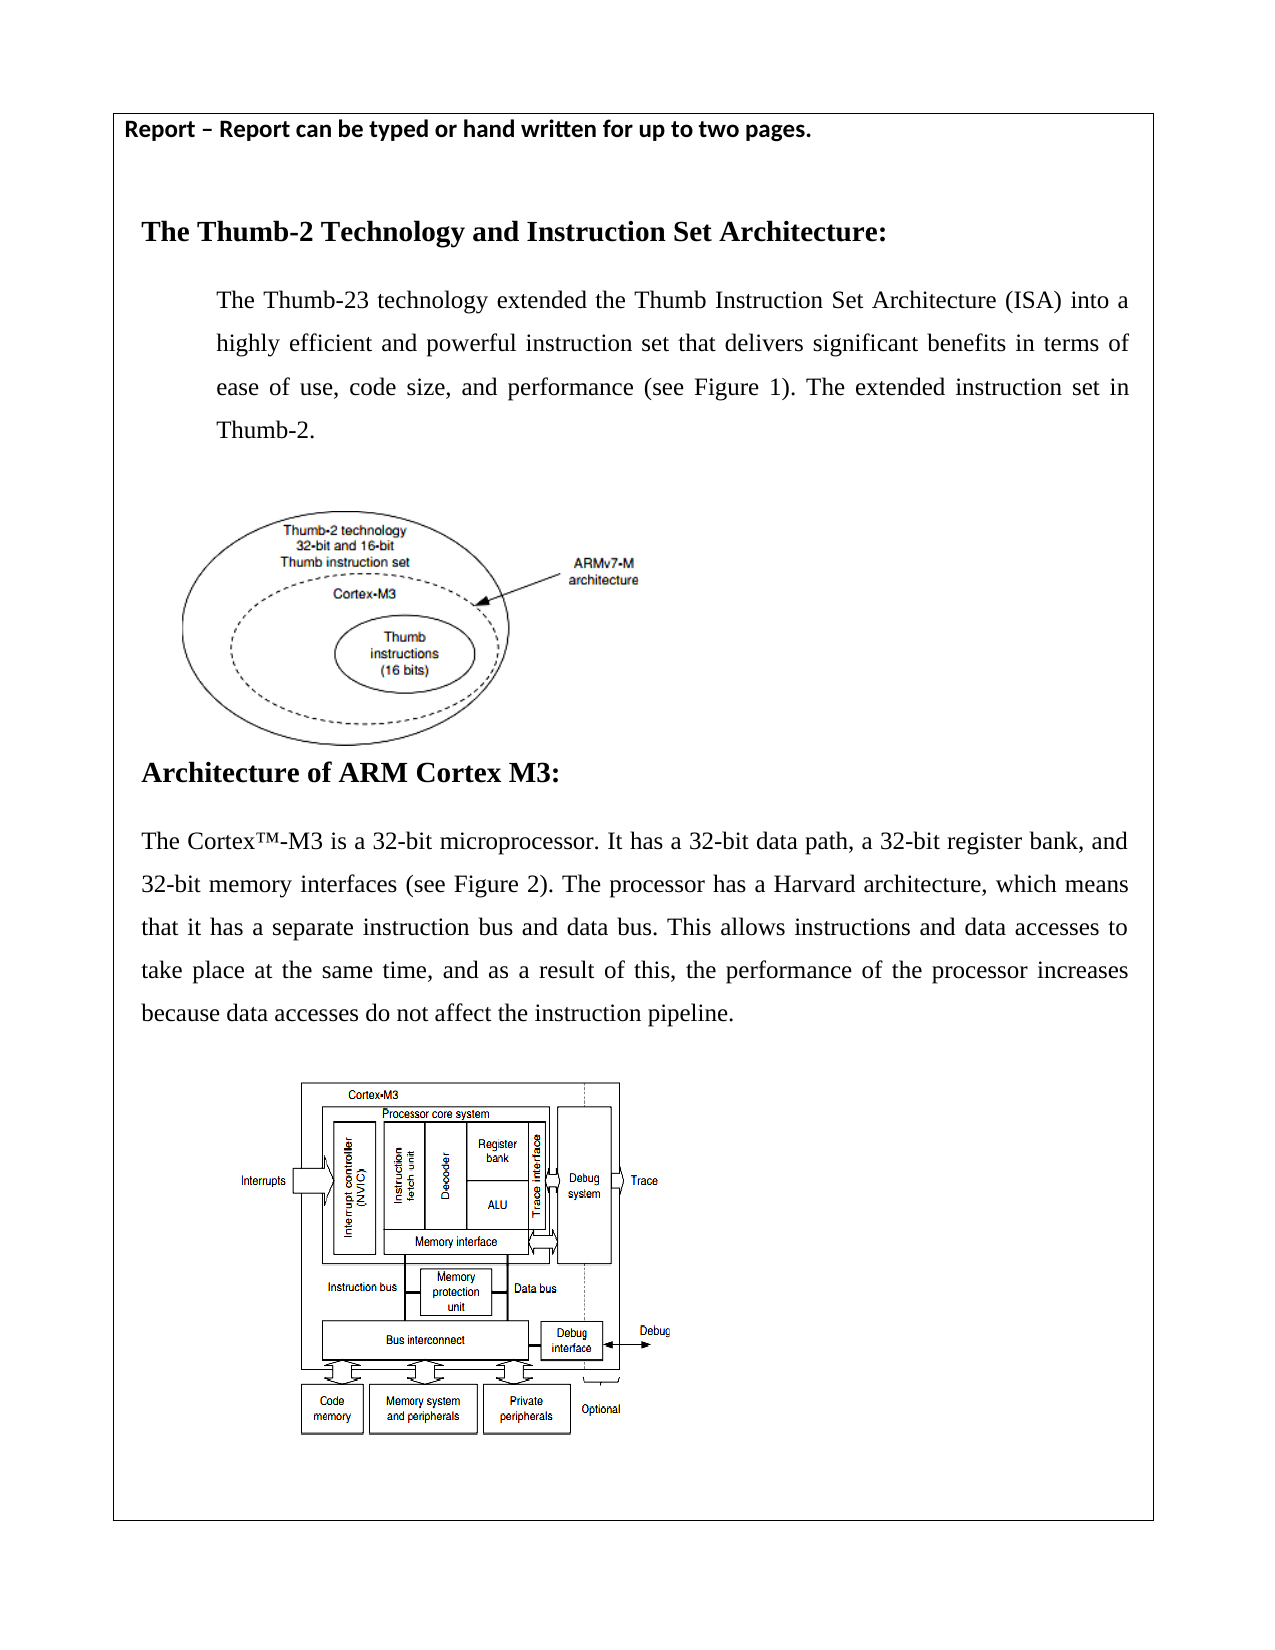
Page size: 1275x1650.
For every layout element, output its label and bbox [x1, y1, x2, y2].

table_cell [114, 114, 1153, 1519]
picture [182, 511, 639, 746]
picture [241, 1082, 670, 1435]
